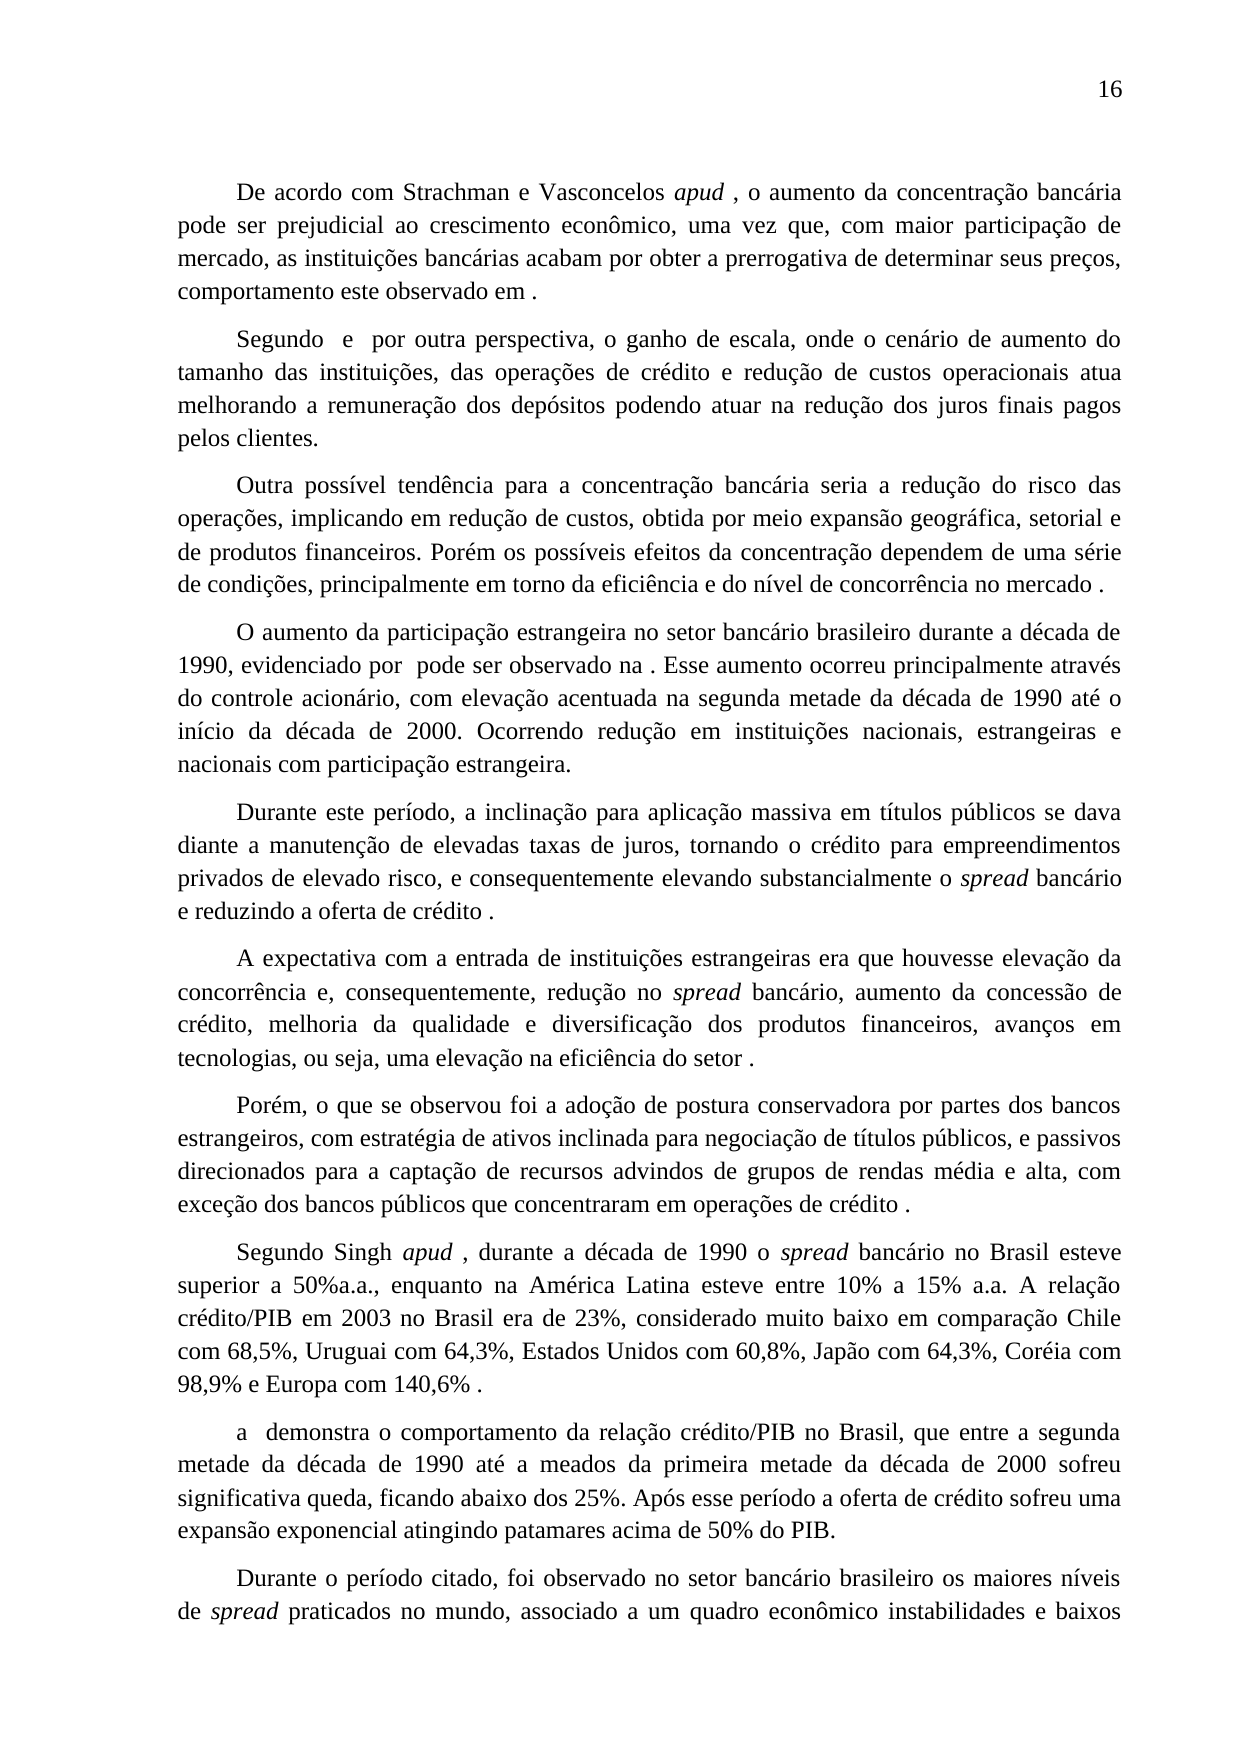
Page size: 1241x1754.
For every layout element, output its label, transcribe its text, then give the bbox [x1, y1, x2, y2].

text Segundo Singh apud , durante a década de 1990 o spread bancário no Brasil esteve superior a 50%a.a., enquanto na América Latina esteve entre 10% a 15% a.a. A relação crédito/PIB em 2003 no Brasil era de 23%, considerado muito baixo em comparação Chile com 68,5%, Uruguai com 64,3%, Estados Unidos com 60,8%, Japão com 64,3%, Coréia com 98,9% e Europa com 140,6% . [177, 1237, 1122, 1398]
text Porém, o que se observou foi a adoção de postura conservadora por partes dos bancos estrangeiros, com estratégia de ativos inclinada para negociação de títulos públicos, e passivos direcionados para a captação de recursos advindos de grupos de rendas média e alta, com exceção dos bancos públicos que concentraram em operações de crédito . [177, 1090, 1122, 1218]
text a demonstra o comportamento da relação crédito/PIB no Brasil, que entre a segunda metade da década de 1990 até a meados da primeira metade da década de 2000 sofreu significativa queda, ficando abaixo dos 25%. Após esse período a oferta de crédito sofreu uma expansão exponencial atingindo patamares acima de 50% do PIB. [177, 1417, 1122, 1544]
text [177, 1563, 1122, 1625]
text Durante este período, a inclinação para aplicação massiva em títulos públicos se dava diante a manutenção de elevadas taxas de juros, tornando o crédito para empreendimentos privados de elevado risco, e consequentemente elevando substancialmente o spread bancário e reduzindo a oferta de crédito . [177, 797, 1122, 925]
text Segundo e por outra perspectiva, o ganho de escala, onde o cenário de aumento do tamanho das instituições, das operações de crédito e redução de custos operacionais atua melhorando a remuneração dos depósitos podendo atuar na redução dos juros finais pagos pelos clientes. [177, 324, 1122, 452]
text O aumento da participação estrangeira no setor bancário brasileiro durante a década de 1990, evidenciado por pode ser observado na . Esse aumento ocorreu principalmente através do controle acionário, com elevação acentuada na segunda metade da década de 1990 até o início da década de 2000. Ocorrendo redução em instituições nacionais, estrangeiras e nacionais com participação estrangeira. [177, 617, 1122, 778]
text De acordo com Strachman e Vasconcelos apud , o aumento da concentração bancária pode ser prejudicial ao crescimento econômico, uma vez que, com maior participação de mercado, as instituições bancárias acabam por obter a prerrogativa de determinar seus preços, comportamento este observado em . [177, 177, 1122, 305]
text Outra possível tendência para a concentração bancária seria a redução do risco das operações, implicando em redução de custos, obtida por meio expansão geográfica, setorial e de produtos financeiros. Porém os possíveis efeitos da concentração dependem de uma série de condições, principalmente em torno da eficiência e do nível de concorrência no mercado . [177, 471, 1122, 598]
text A expectativa com a entrada de instituições estrangeiras era que houvesse elevação da concorrência e, consequentemente, redução no spread bancário, aumento da concessão de crédito, melhoria da qualidade e diversificação dos produtos financeiros, avanços em tecnologias, ou seja, uma elevação na eficiência do setor . [177, 943, 1122, 1071]
